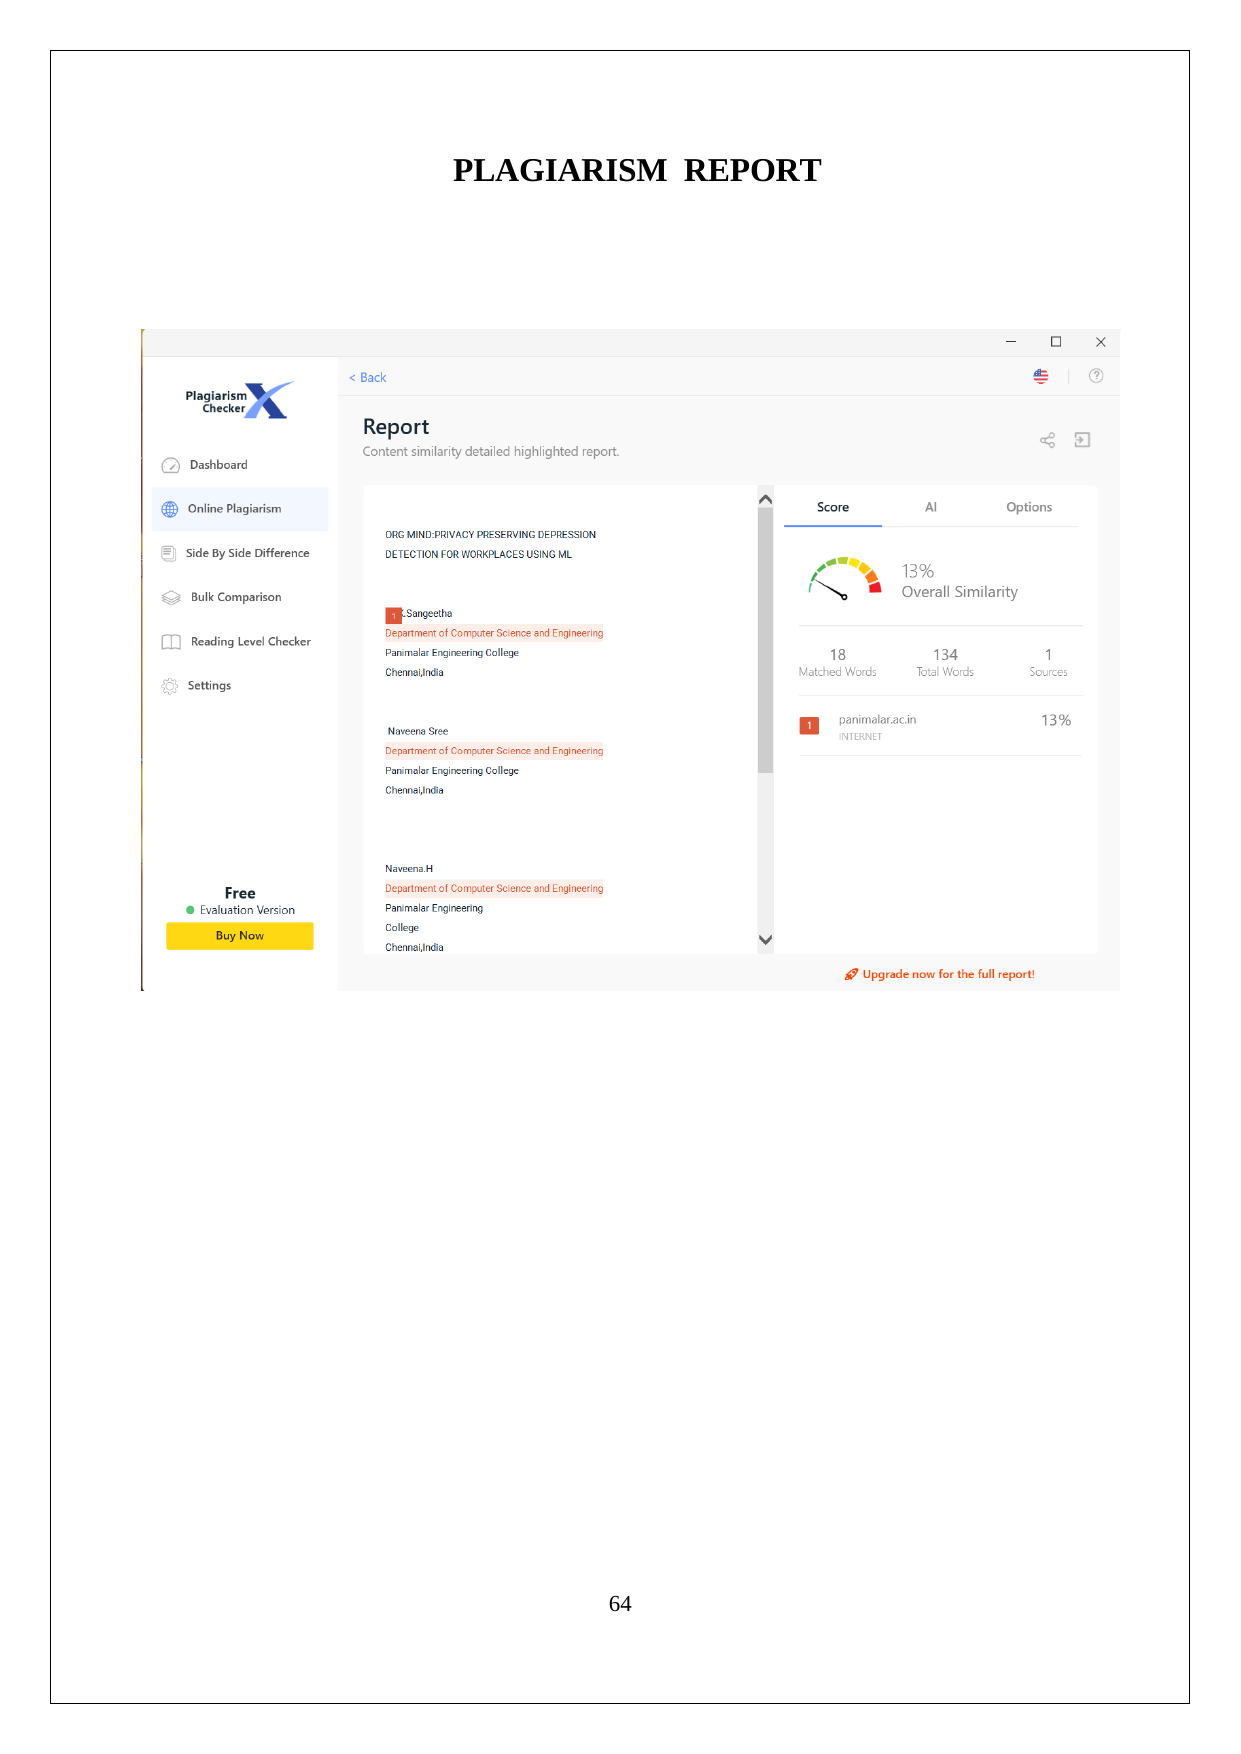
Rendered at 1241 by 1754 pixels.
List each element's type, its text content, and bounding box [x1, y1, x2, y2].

subtitle PLAGIARISM REPORT [96, 150, 1137, 188]
picture [141, 329, 1121, 991]
